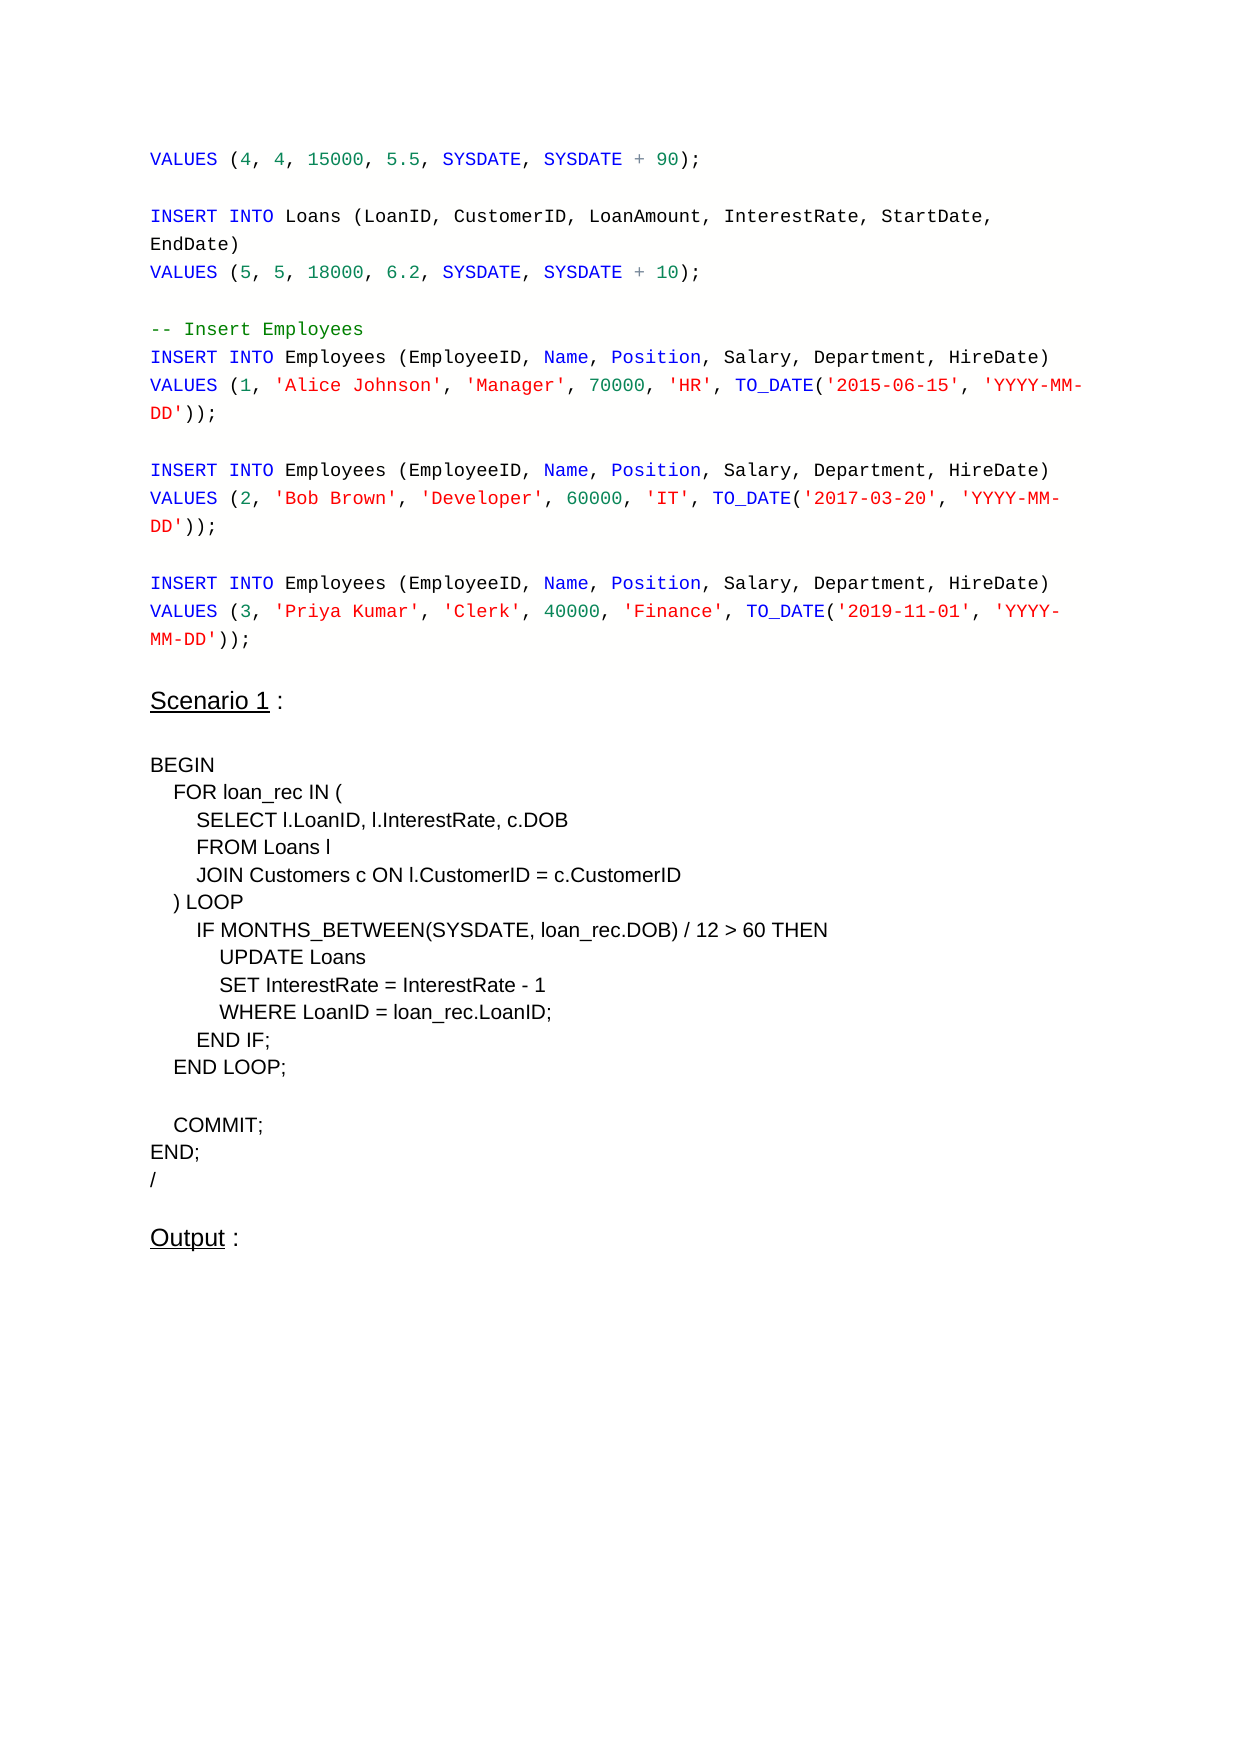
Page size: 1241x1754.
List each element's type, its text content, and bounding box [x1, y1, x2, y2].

text JOIN Customers c ON l.CustomerID = c.CustomerID [150, 862, 1090, 886]
text END; [150, 1140, 1090, 1164]
text Scenario 1 : [150, 686, 1090, 715]
text ) LOOP [150, 890, 1090, 914]
text -- Insert Employees [150, 319, 1090, 341]
text INSERT INTO Employees (EmployeeID, Name, Position, Salary, Department, HireDate) [150, 573, 1090, 595]
text VALUES (5, 5, 18000, 6.2, SYSDATE, SYSDATE + 10); [150, 263, 1090, 284]
text INSERT INTO Employees (EmployeeID, Name, Position, Salary, Department, HireDate) [150, 461, 1090, 482]
text INSERT INTO Employees (EmployeeID, Name, Position, Salary, Department, HireDate) [150, 348, 1090, 369]
text WHERE LoanID = loan_rec.LoanID; [150, 1000, 1090, 1024]
text VALUES (4, 4, 15000, 5.5, SYSDATE, SYSDATE + 90); [150, 150, 1090, 171]
text SET InterestRate = InterestRate - 1 [150, 972, 1090, 996]
text VALUES (3, 'Priya Kumar', 'Clerk', 40000, 'Finance', TO_DATE('2019-11-01', 'YYYY-MM-DD')); [150, 602, 1090, 651]
text SELECT l.LoanID, l.InterestRate, c.DOB [150, 807, 1090, 831]
text VALUES (1, 'Alice Johnson', 'Manager', 70000, 'HR', TO_DATE('2015-06-15', 'YYYY-MM-DD')); [150, 376, 1090, 425]
text Output : [150, 1223, 1090, 1251]
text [150, 206, 1090, 256]
text FOR loan_rec IN ( [150, 780, 1090, 804]
text END IF; [150, 1027, 1090, 1051]
text / [150, 1168, 1090, 1192]
text COMMIT; [150, 1113, 1090, 1137]
text VALUES (2, 'Bob Brown', 'Developer', 60000, 'IT', TO_DATE('2017-03-20', 'YYYY-MM-DD')); [150, 489, 1090, 538]
text IF MONTHS_BETWEEN(SYSDATE, loan_rec.DOB) / 12 > 60 THEN [150, 917, 1090, 941]
text UPDATE Loans [150, 945, 1090, 969]
text BEGIN [150, 752, 1090, 776]
text END LOOP; [150, 1055, 1090, 1079]
text FROM Loans l [150, 835, 1090, 859]
